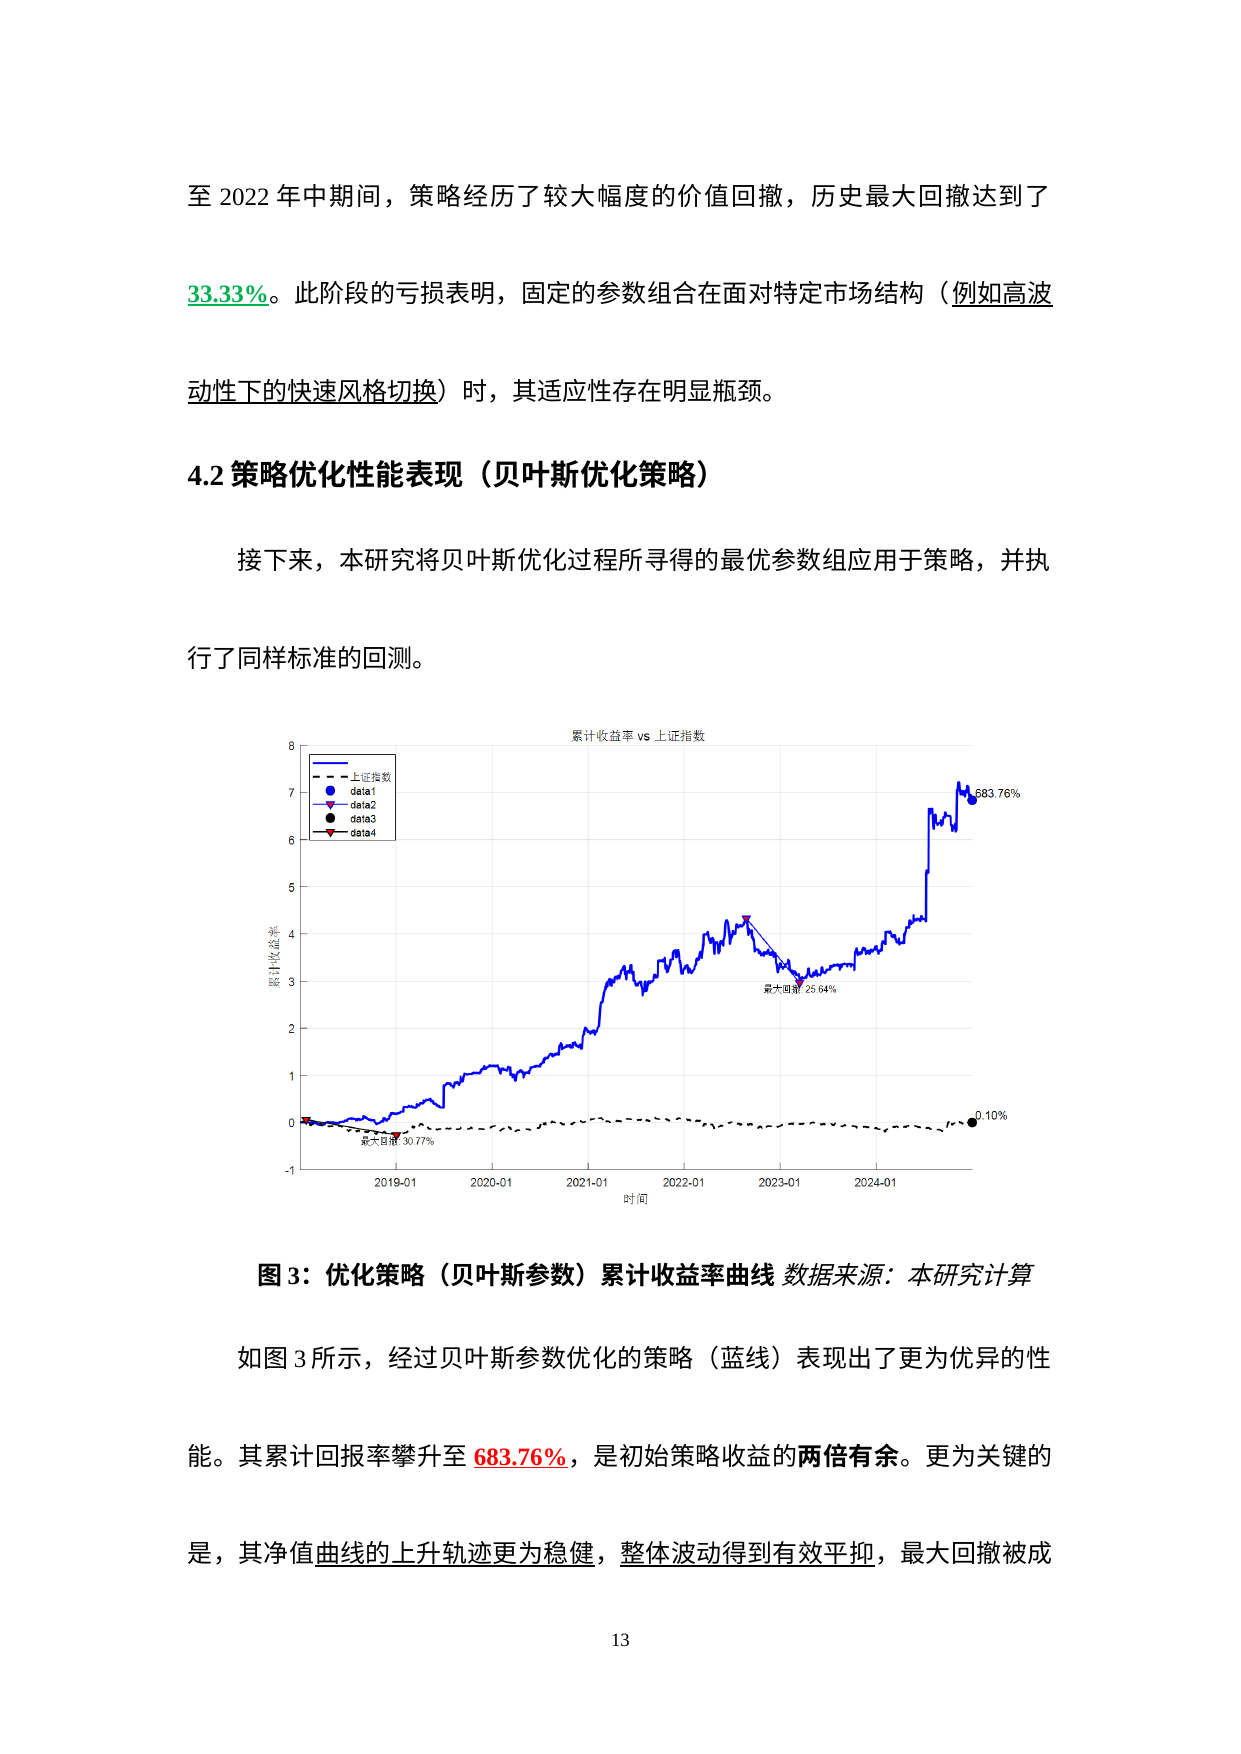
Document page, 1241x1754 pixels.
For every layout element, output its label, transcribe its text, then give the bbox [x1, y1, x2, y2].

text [187, 1324, 1053, 1584]
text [187, 162, 1053, 422]
subtitle 4.2策略优化性能表现（贝叶斯优化策略） [187, 440, 1053, 505]
text 图 3：优化策略（贝叶斯参数）累计收益率曲线 数据来源：本研究计算 [187, 1241, 1053, 1306]
picture [187, 706, 1053, 1223]
text 接下来，本研究将贝叶斯优化过程所寻得的最优参数组应用于策略，并执行了同样标准的回测。 [187, 526, 1053, 689]
